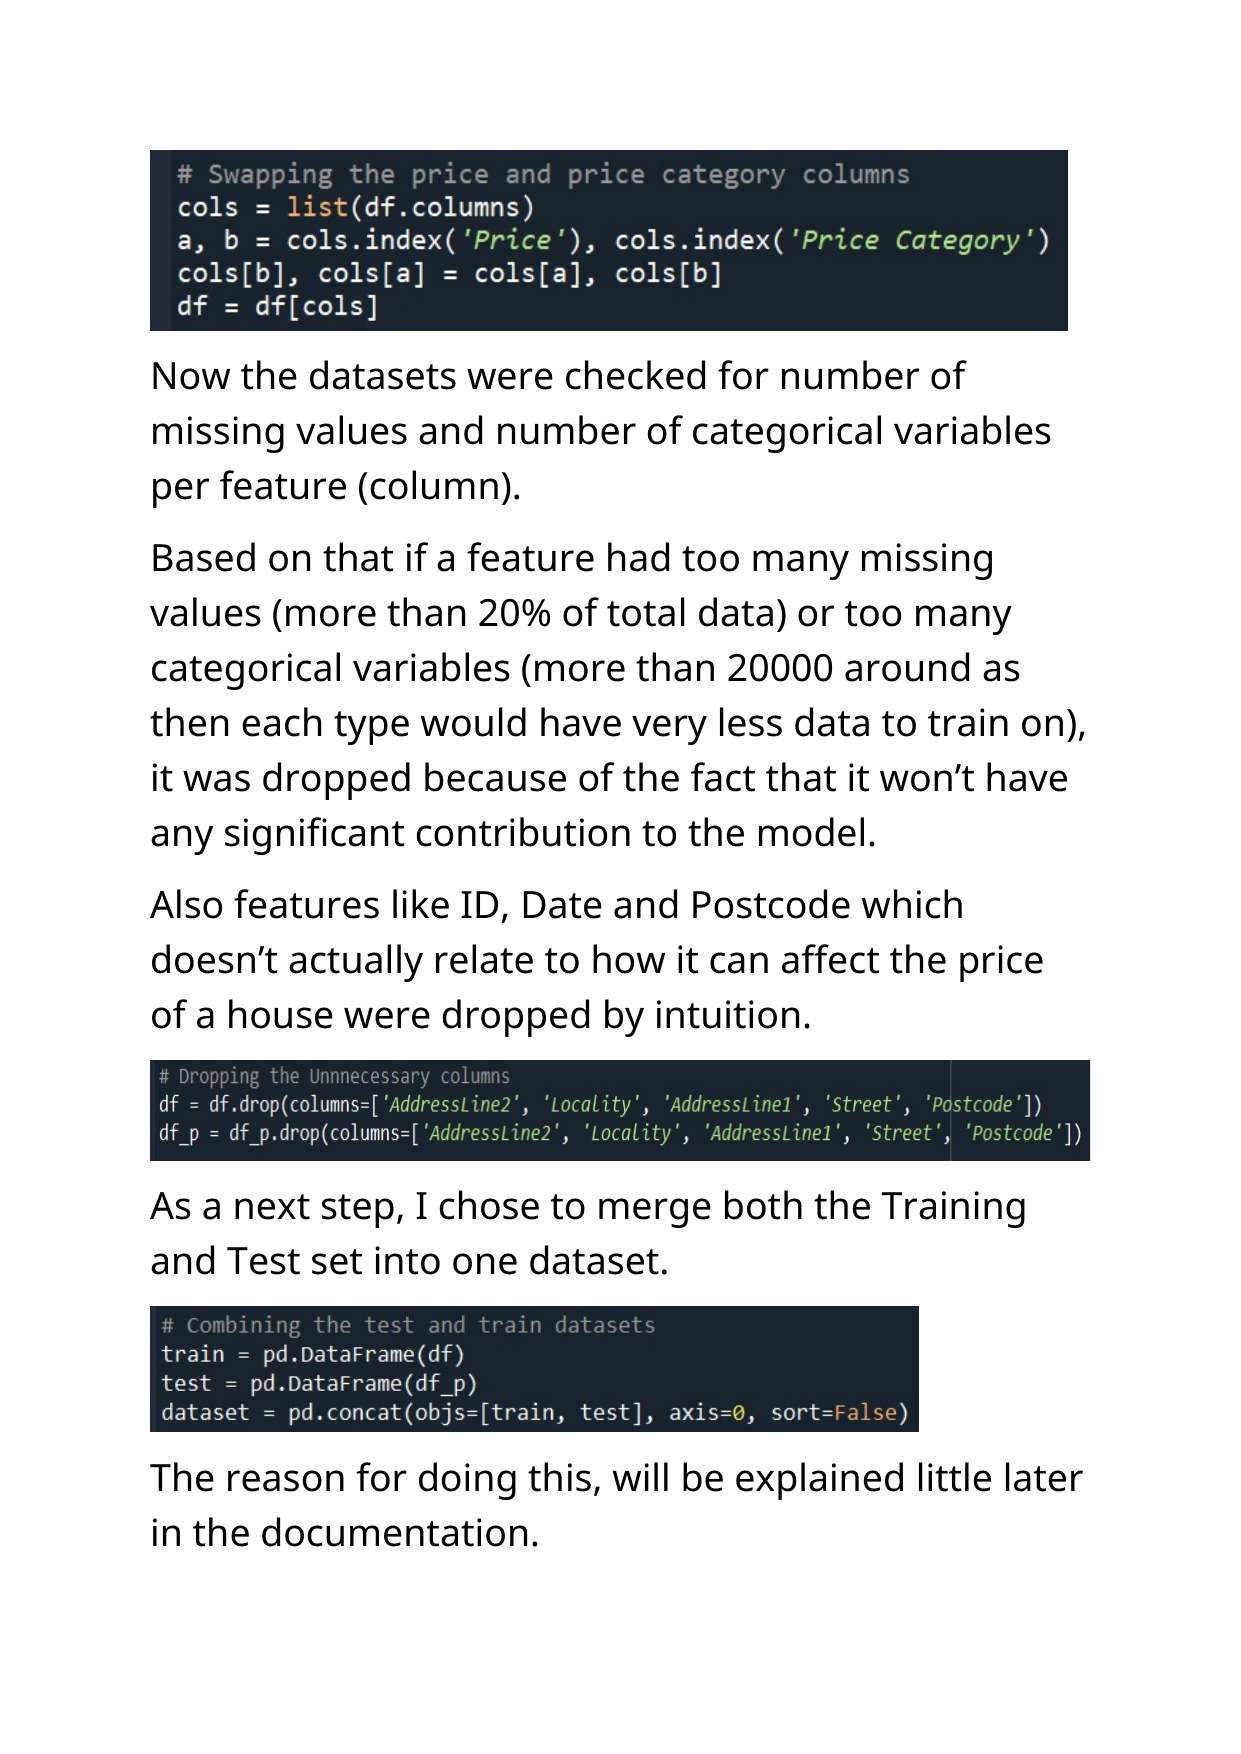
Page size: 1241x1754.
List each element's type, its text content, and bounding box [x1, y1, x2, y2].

text Also features like ID, Date and Postcode which doesn’t actually relate to how it can affect the price of a house were dropped by intuition. [150, 878, 1090, 1039]
picture [150, 1060, 1091, 1161]
text As a next step, I chose to merge both the Training and Test set into one dataset. [150, 1179, 1090, 1285]
text Based on that if a feature had too many missing values (more than 20% of total data) or too many categorical variables (more than 20000 around as then each type would have very less data to train on), it was dropped because of the fact that it won’t have any significant contribution to the model. [150, 531, 1090, 858]
picture [150, 150, 1068, 331]
picture [150, 1306, 919, 1432]
text The reason for doing this, will be explained little later in the documentation. [150, 1451, 1090, 1557]
text Now the datasets were checked for number of missing values and number of categorical variables per feature (column). [150, 349, 1090, 510]
